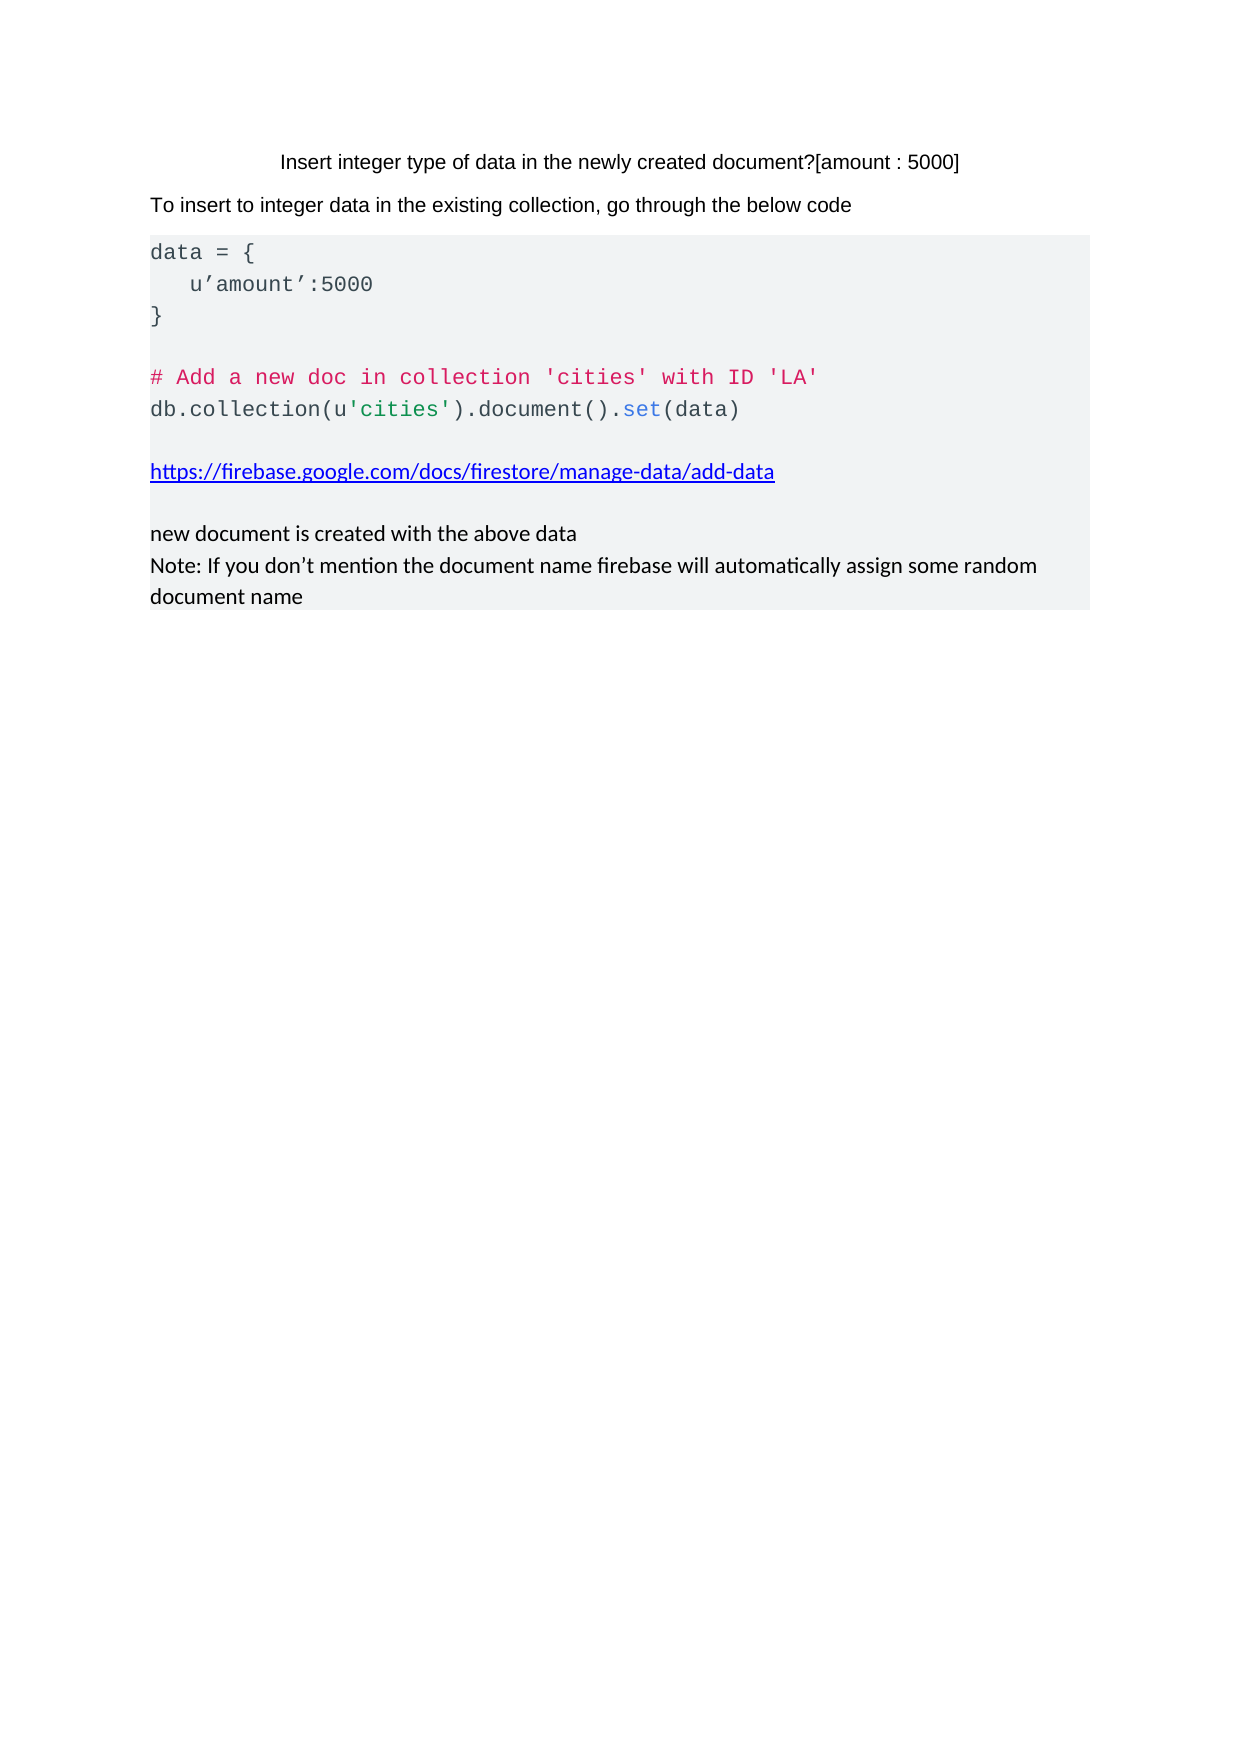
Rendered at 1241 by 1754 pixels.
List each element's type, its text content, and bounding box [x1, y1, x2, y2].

text new document is created with the above data [150, 516, 1090, 547]
text Insert integer type of data in the newly created document?[amount : 5000] [150, 150, 1090, 174]
text Note: If you don’t mention the document name firebase will automatically assign some random document name [150, 547, 1090, 610]
text To insert to integer data in the existing collection, go through the below code [150, 192, 1090, 216]
text data = { u’amount’:5000 } # Add a new doc in collection 'cities' with ID 'LA' db.collection(u'cities').document().set(data) [150, 235, 1090, 422]
text https://firebase.google.com/docs/firestore/manage-data/add-data [150, 454, 1090, 485]
